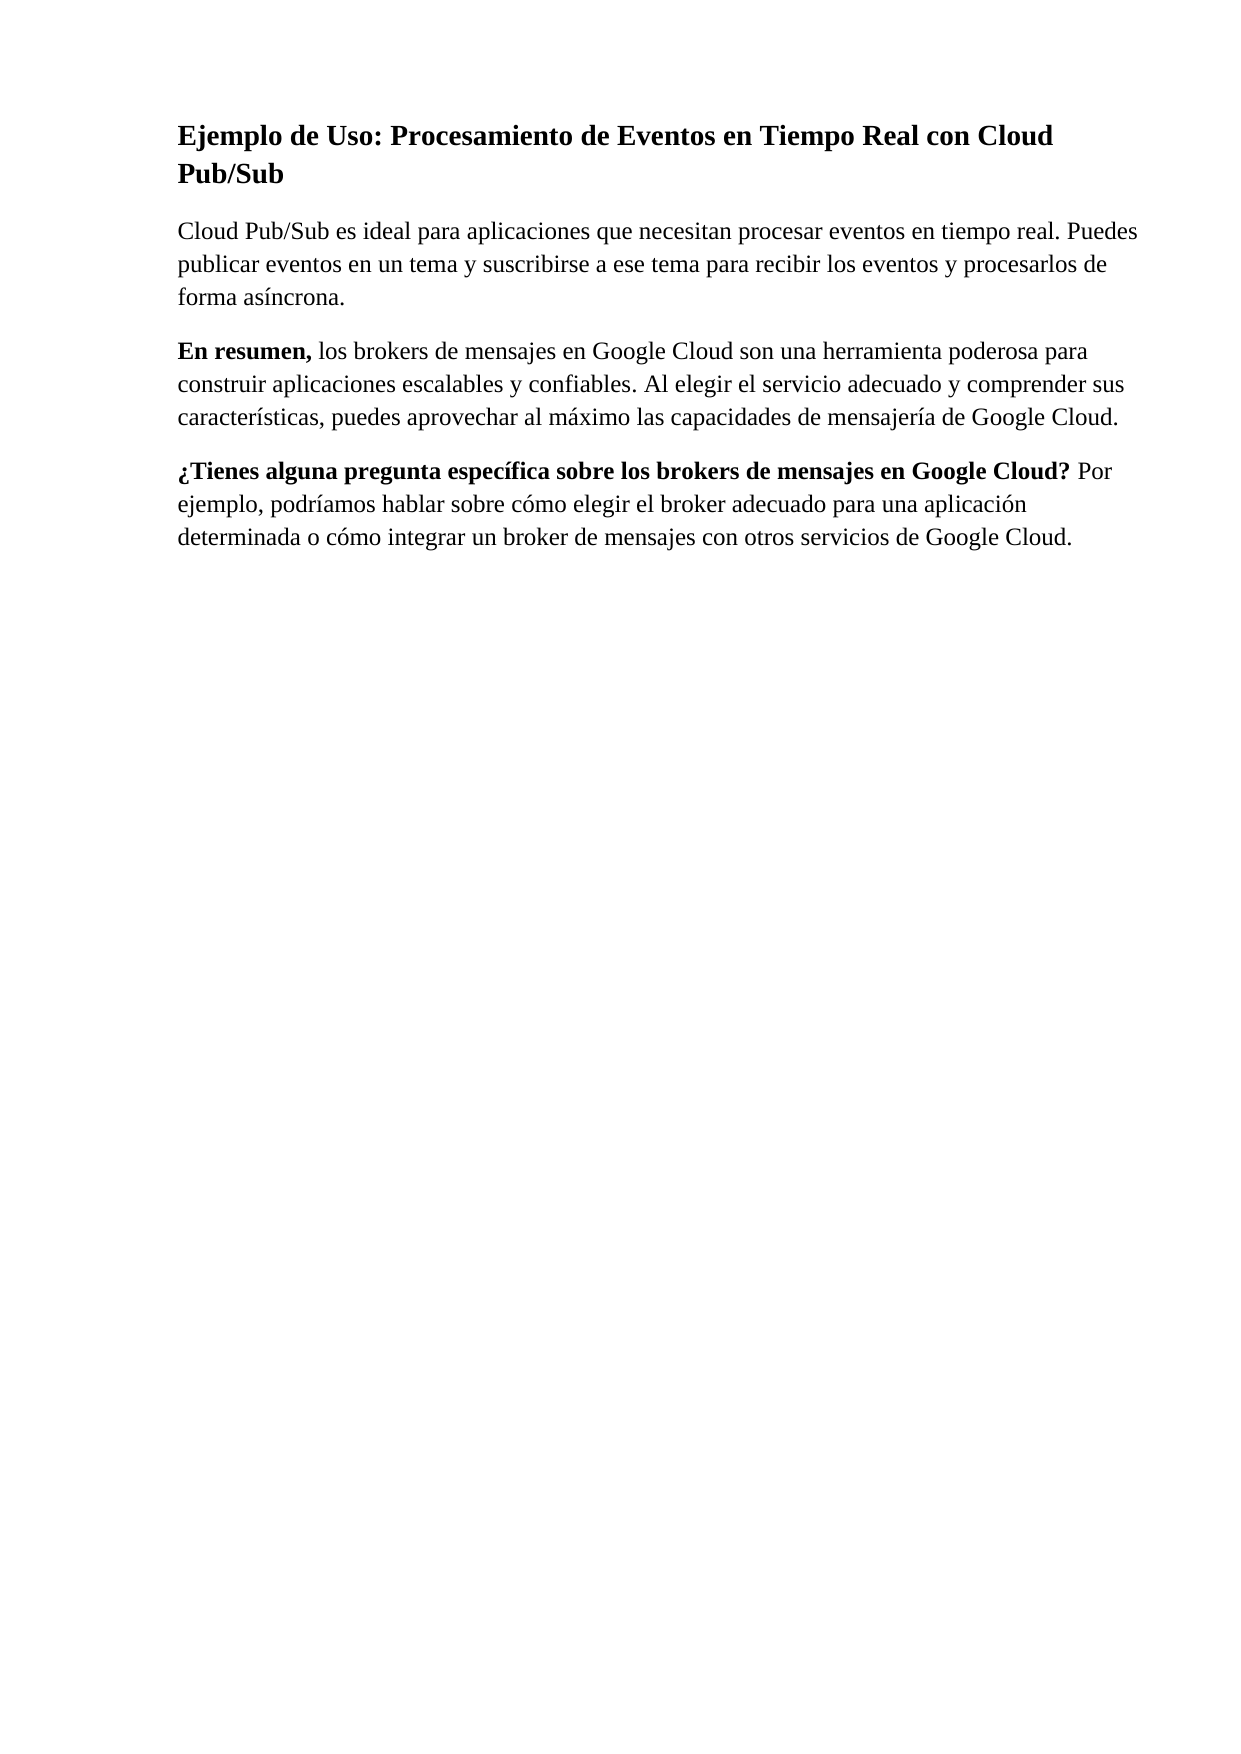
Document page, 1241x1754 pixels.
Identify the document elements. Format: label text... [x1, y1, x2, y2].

text Cloud Pub/Sub es ideal para aplicaciones que necesitan procesar eventos en tiempo real. Puedes publicar eventos en un tema y suscribirse a ese tema para recibir los eventos y procesarlos de forma asíncrona. [177, 216, 1152, 311]
text En resumen, los brokers de mensajes en Google Cloud son una herramienta poderosa para construir aplicaciones escalables y confiables. Al elegir el servicio adecuado y comprender sus características, puedes aprovechar al máximo las capacidades de mensajería de Google Cloud. [177, 336, 1152, 431]
text ¿Tienes alguna pregunta específica sobre los brokers de mensajes en Google Cloud? Por ejemplo, podríamos hablar sobre cómo elegir el broker adecuado para una aplicación determinada o cómo integrar un broker de mensajes con otros servicios de Google Cloud. [177, 456, 1152, 551]
subtitle Ejemplo de Uso: Procesamiento de Eventos en Tiempo Real con Cloud Pub/Sub [177, 118, 1152, 190]
